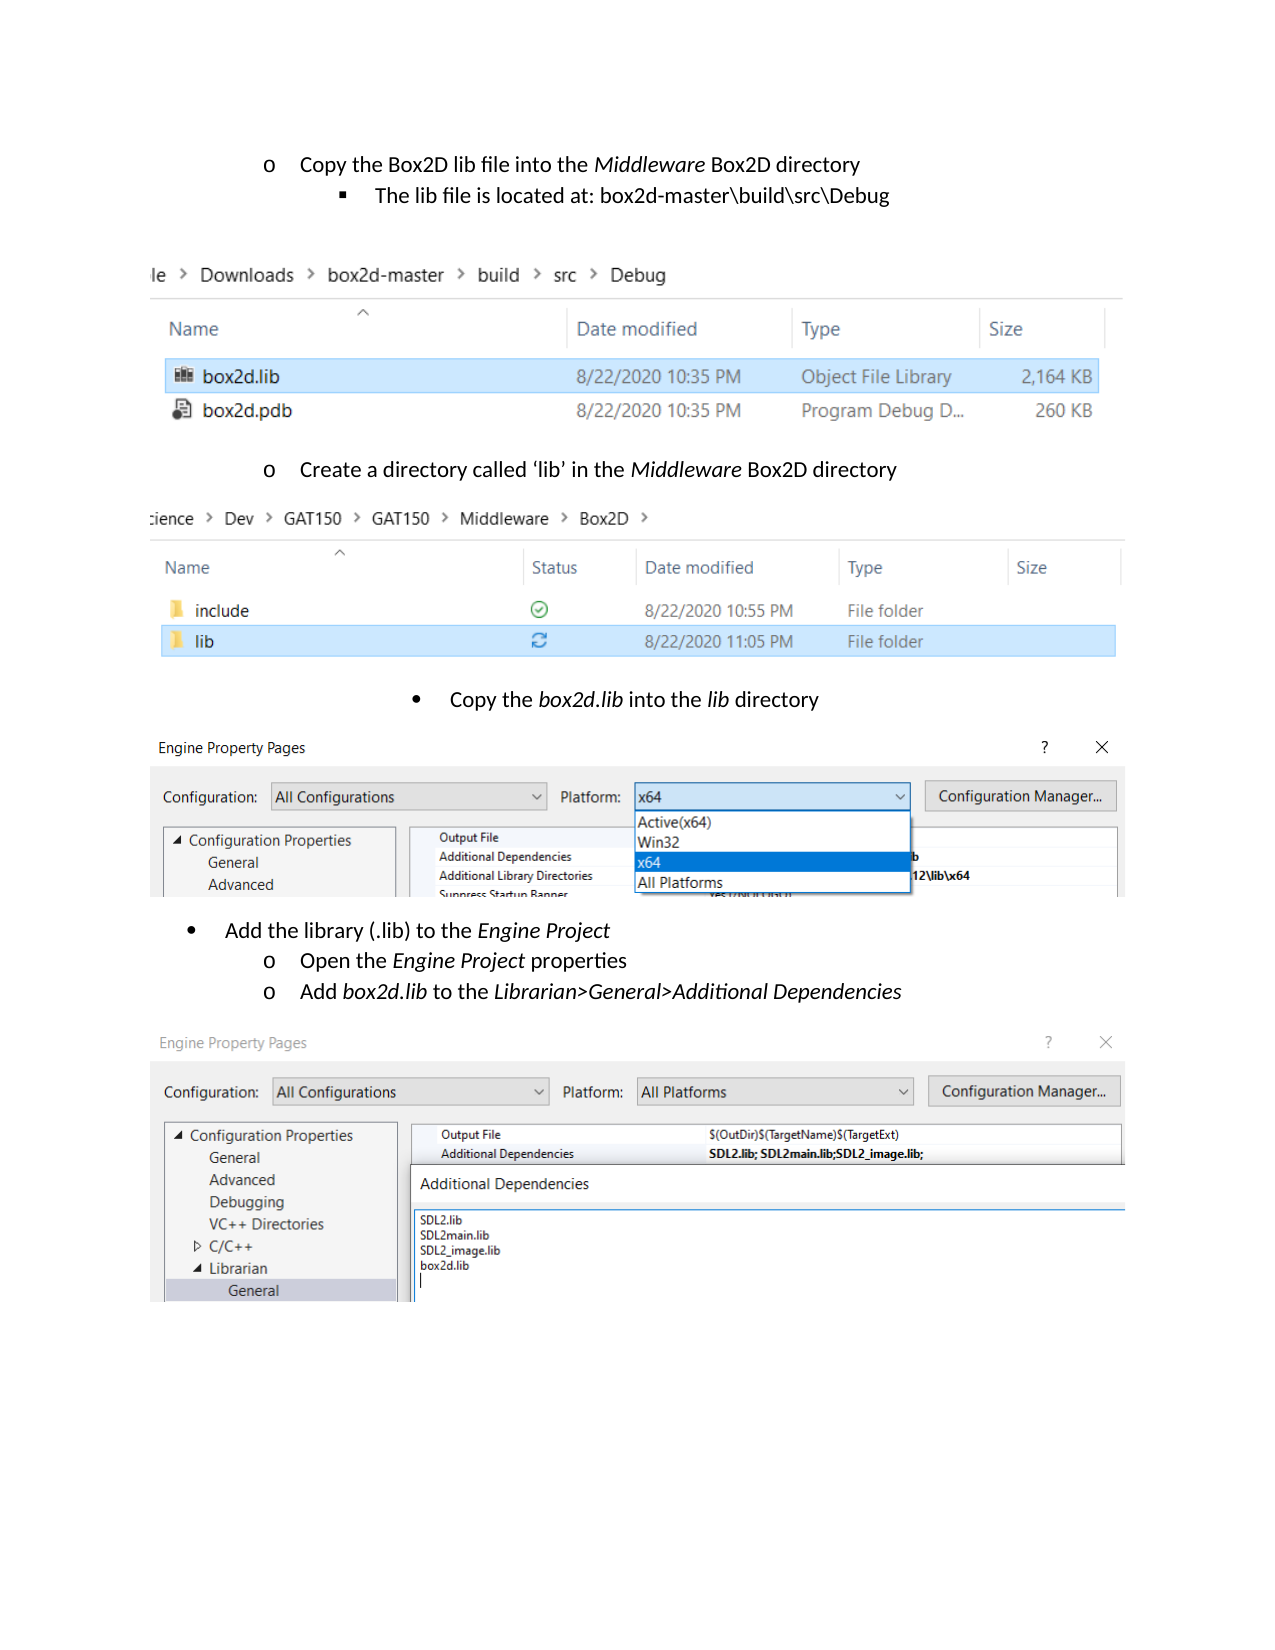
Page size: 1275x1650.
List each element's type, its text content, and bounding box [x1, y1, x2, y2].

picture [150, 1025, 1125, 1302]
list Copy the Box2D lib file into the Middleware Box2D directory [262, 150, 1125, 179]
picture [150, 258, 1123, 436]
list Add the library (.lib) to the Engine Project [187, 916, 1125, 944]
list Create a directory called ‘lib’ in the Middleware Box2D directory [262, 455, 1125, 484]
list Add box2d.lib to the Librarian>General>Additional Dependencies [262, 977, 1125, 1007]
list The lib file is located at: box2d-master\build\src\Debug [337, 181, 1125, 209]
list Open the Engine Project properties [262, 946, 1125, 975]
picture [150, 503, 1125, 667]
list Copy the box2d.lib into the lib directory [412, 685, 1125, 713]
picture [150, 732, 1125, 897]
